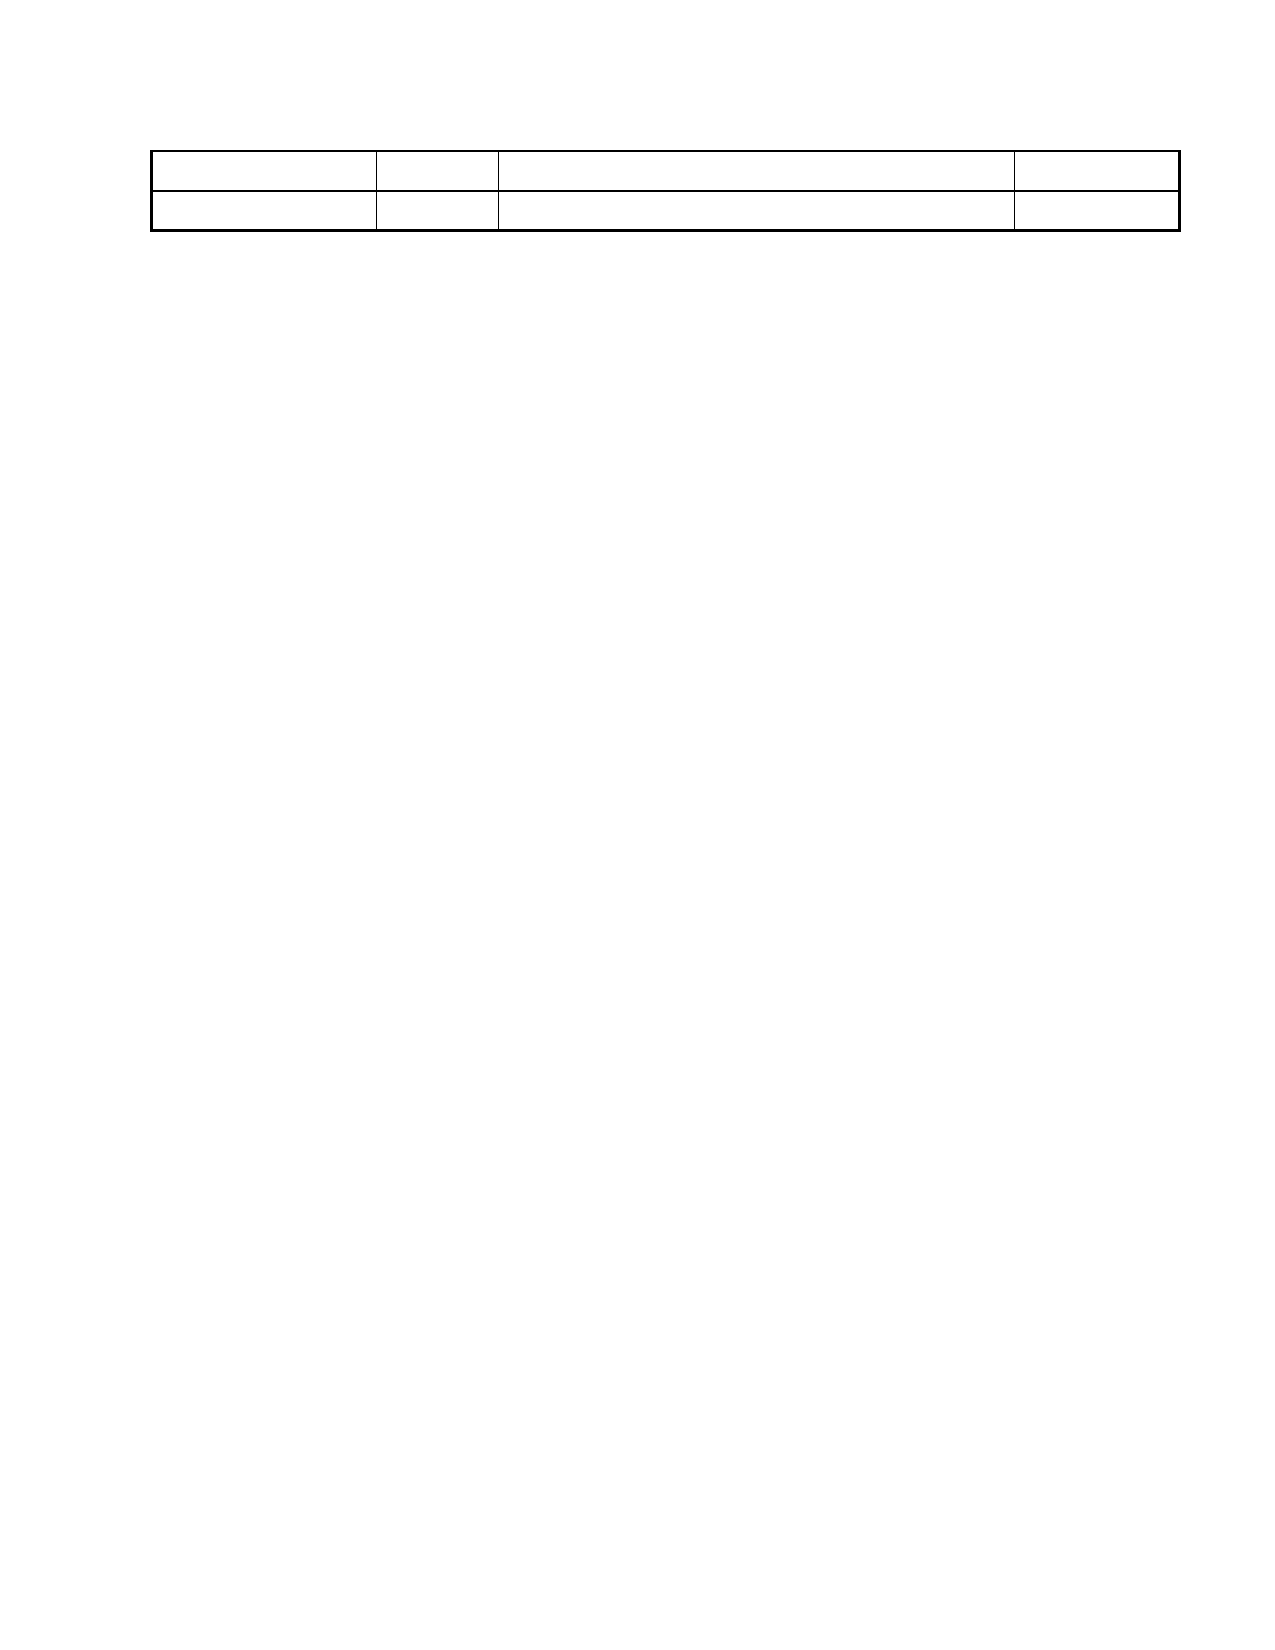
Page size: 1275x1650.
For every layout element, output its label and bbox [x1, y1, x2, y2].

table_cell [153, 152, 376, 190]
table_cell [1015, 152, 1178, 190]
table_cell [499, 192, 1014, 229]
table_cell [153, 192, 376, 229]
table_cell [499, 152, 1014, 190]
table_cell [377, 192, 498, 229]
table_cell [377, 152, 498, 190]
table_cell [1015, 192, 1178, 229]
